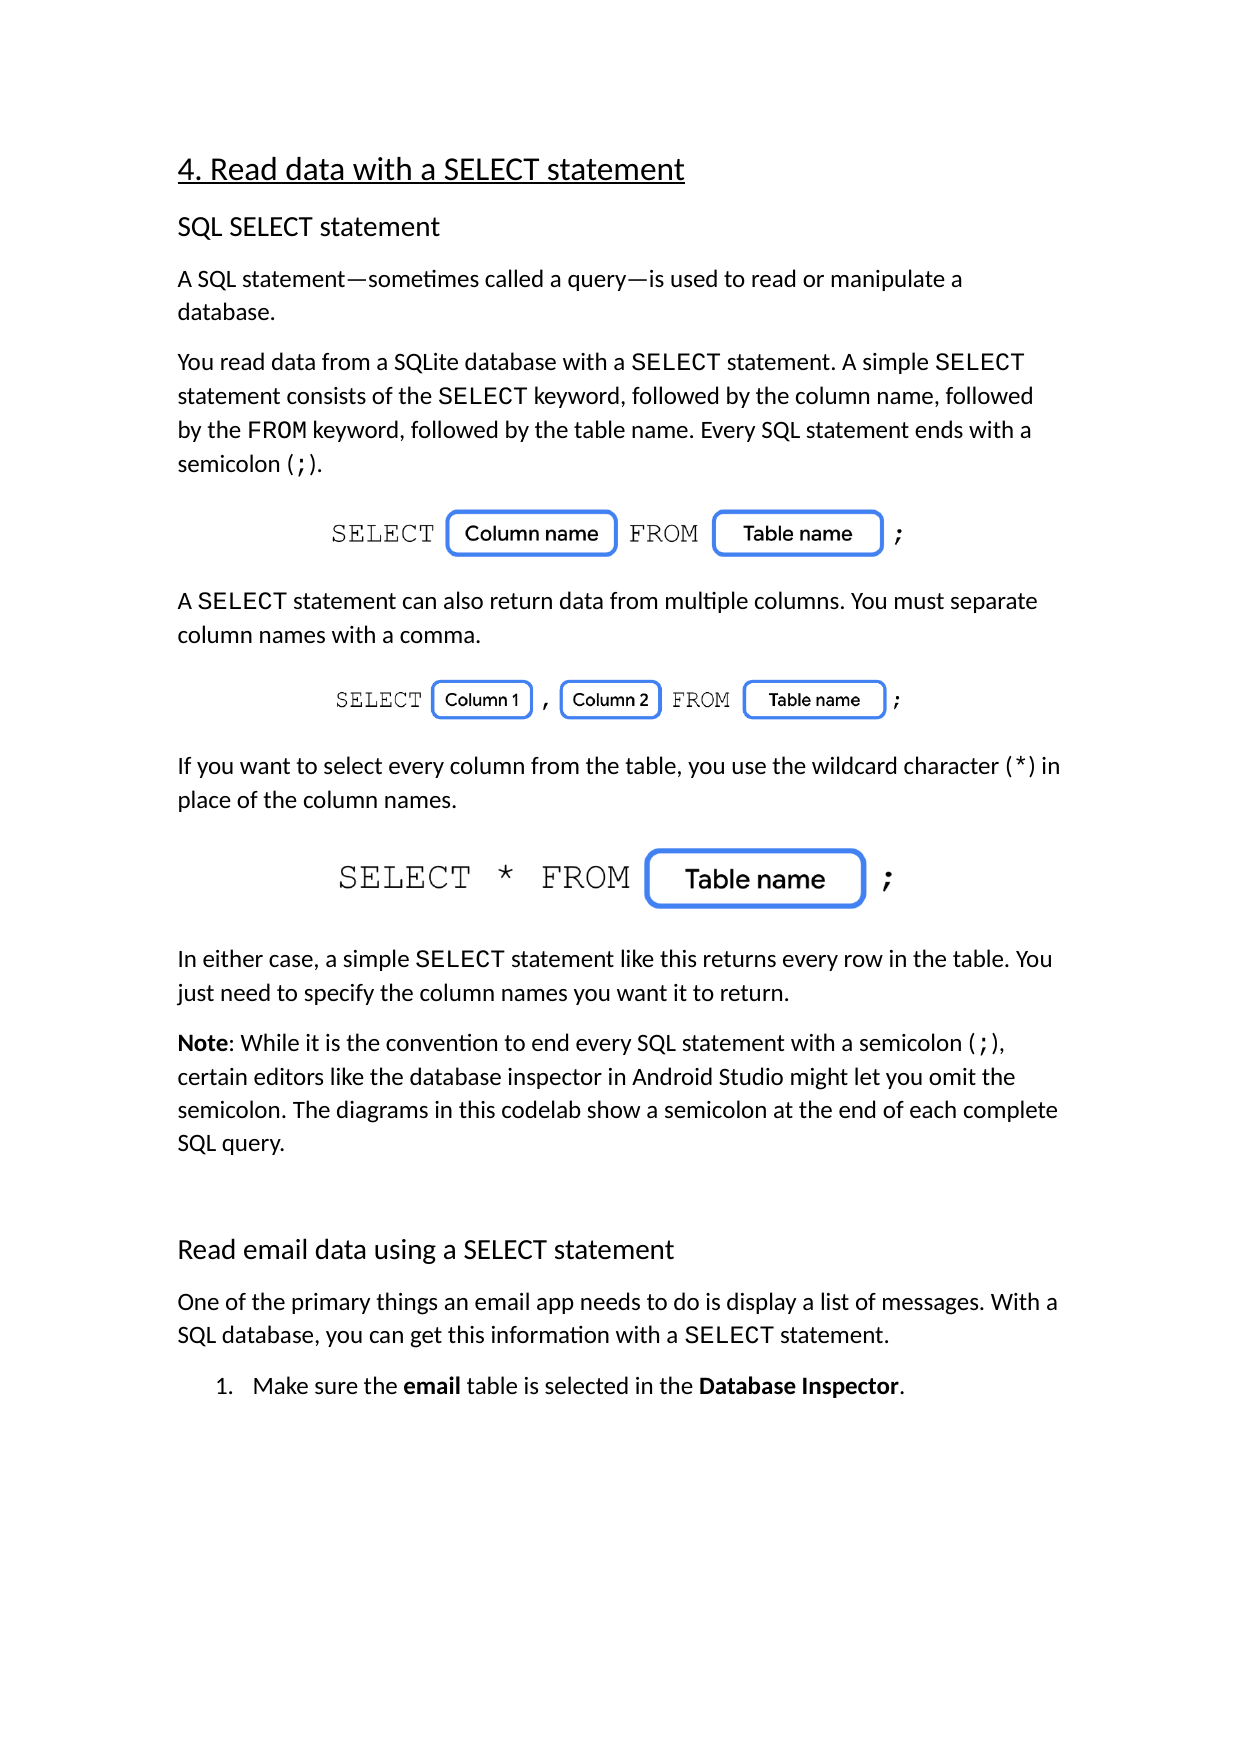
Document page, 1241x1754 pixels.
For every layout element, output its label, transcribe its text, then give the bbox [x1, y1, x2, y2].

text If you want to select every column from the table, you use the wildcard character (*) in place of the column names. [177, 750, 1063, 815]
text Note: While it is the convention to end every SQL statement with a semicolon (;), certain editors like the database inspector in Android Studio might let you omit the semicolon. The diagrams in this codelab show a semicolon at the end of each complete SQL query. [177, 1027, 1063, 1157]
text In either case, a simple SELECT statement like this returns every row in the table. You just need to specify the column names you want it to return. [177, 943, 1063, 1008]
list Make sure the email table is selected in the Database Inspector. [215, 1370, 1063, 1401]
text A SELECT statement can also return data from multiple columns. You must separate column names with a comma. [177, 585, 1063, 650]
text A SQL statement—sometimes called a query—is used to read or manipulate a database. [177, 263, 1063, 327]
text One of the primary things an email app needs to do is display a list of messages. With a SQL database, you can get this information with a SELECT statement. [177, 1286, 1063, 1351]
picture [325, 499, 916, 567]
text You read data from a SQLite database with a SELECT statement. A simple SELECT statement consists of the SELECT keyword, followed by the column name, followed by the FROM keyword, followed by the table name. Every SQL statement ends with a semicolon (;). [177, 346, 1063, 480]
picture [325, 833, 916, 924]
picture [325, 669, 916, 732]
text Read email data using a SELECT statement [177, 1231, 1063, 1267]
text 4. Read data with a SELECT statement [177, 148, 1063, 188]
text SQL SELECT statement [177, 208, 1063, 244]
